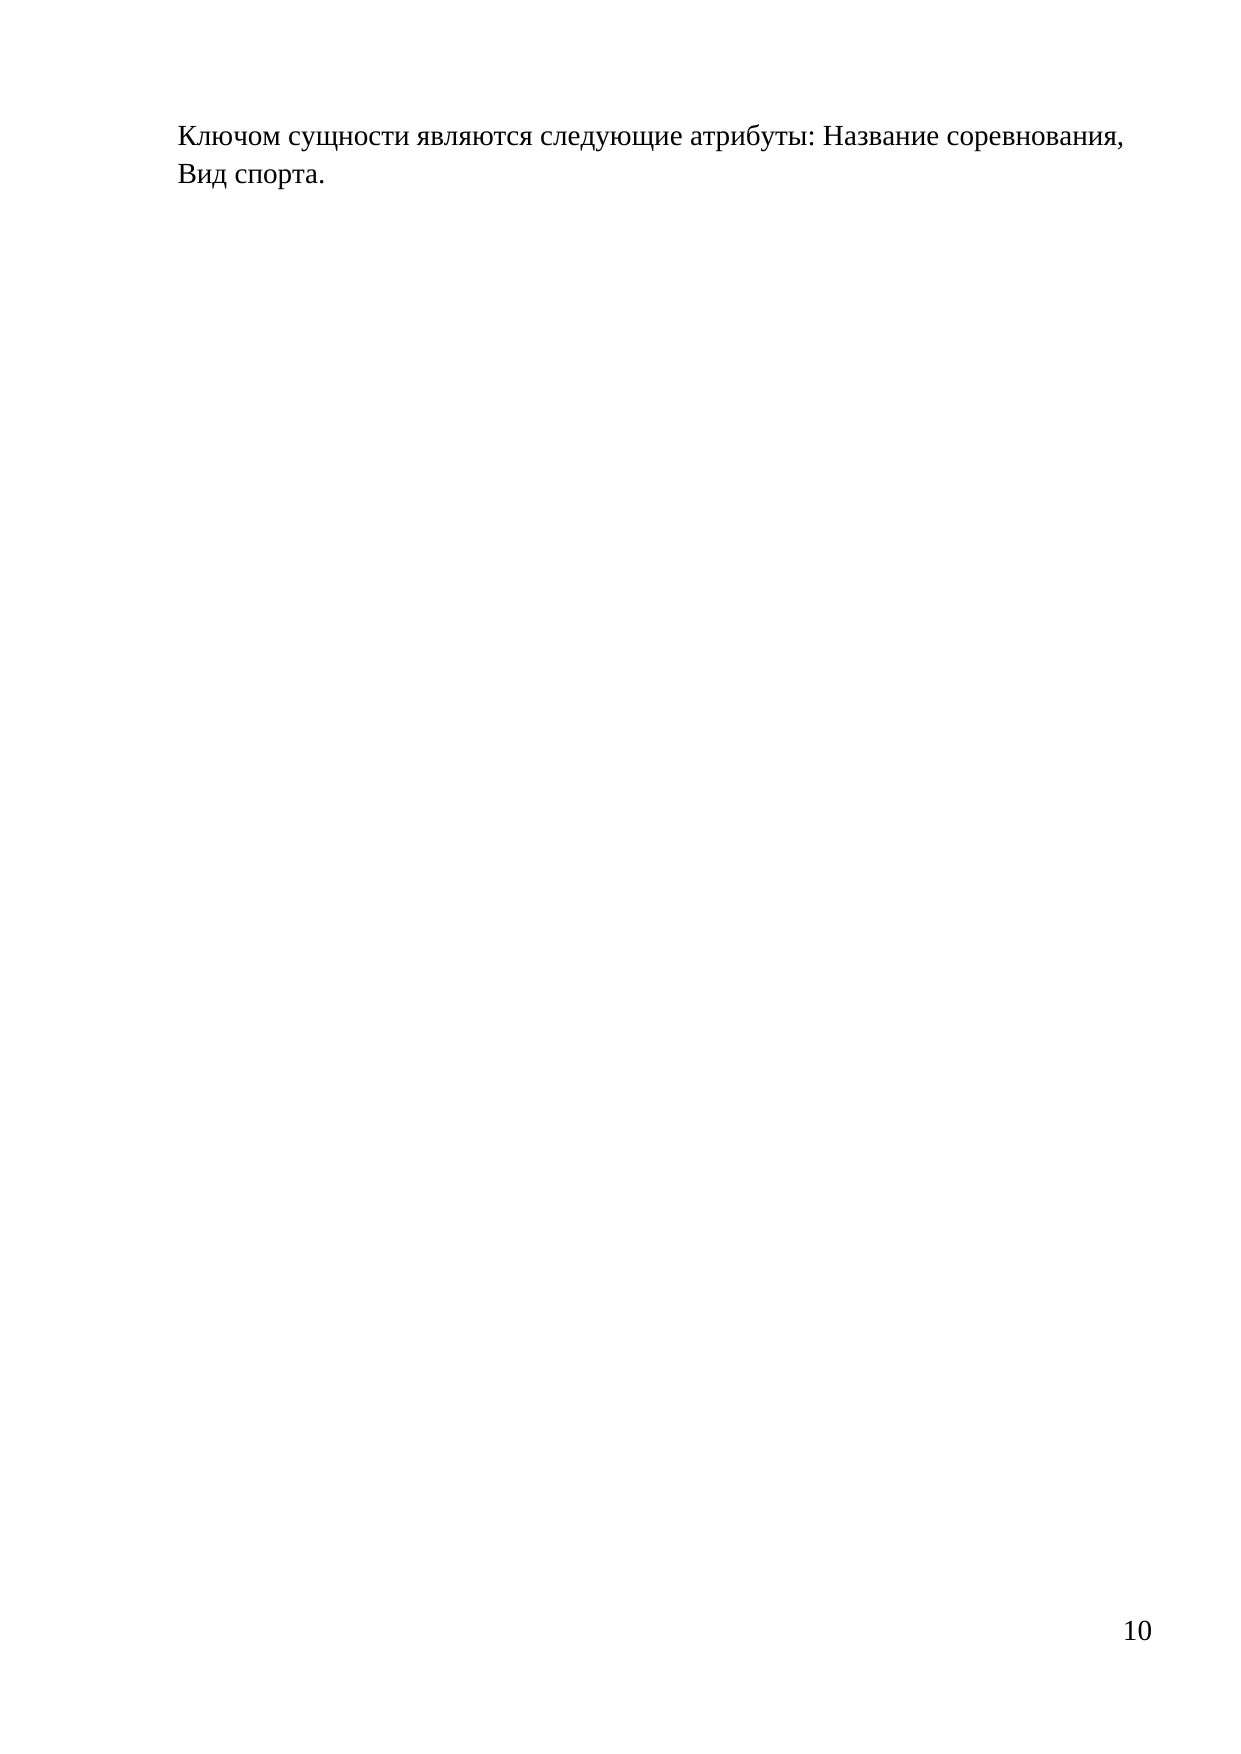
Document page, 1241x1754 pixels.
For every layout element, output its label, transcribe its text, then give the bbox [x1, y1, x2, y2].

text Ключом сущности являются следующие атрибуты: Название соревнования, Вид спорта. [177, 118, 1152, 190]
